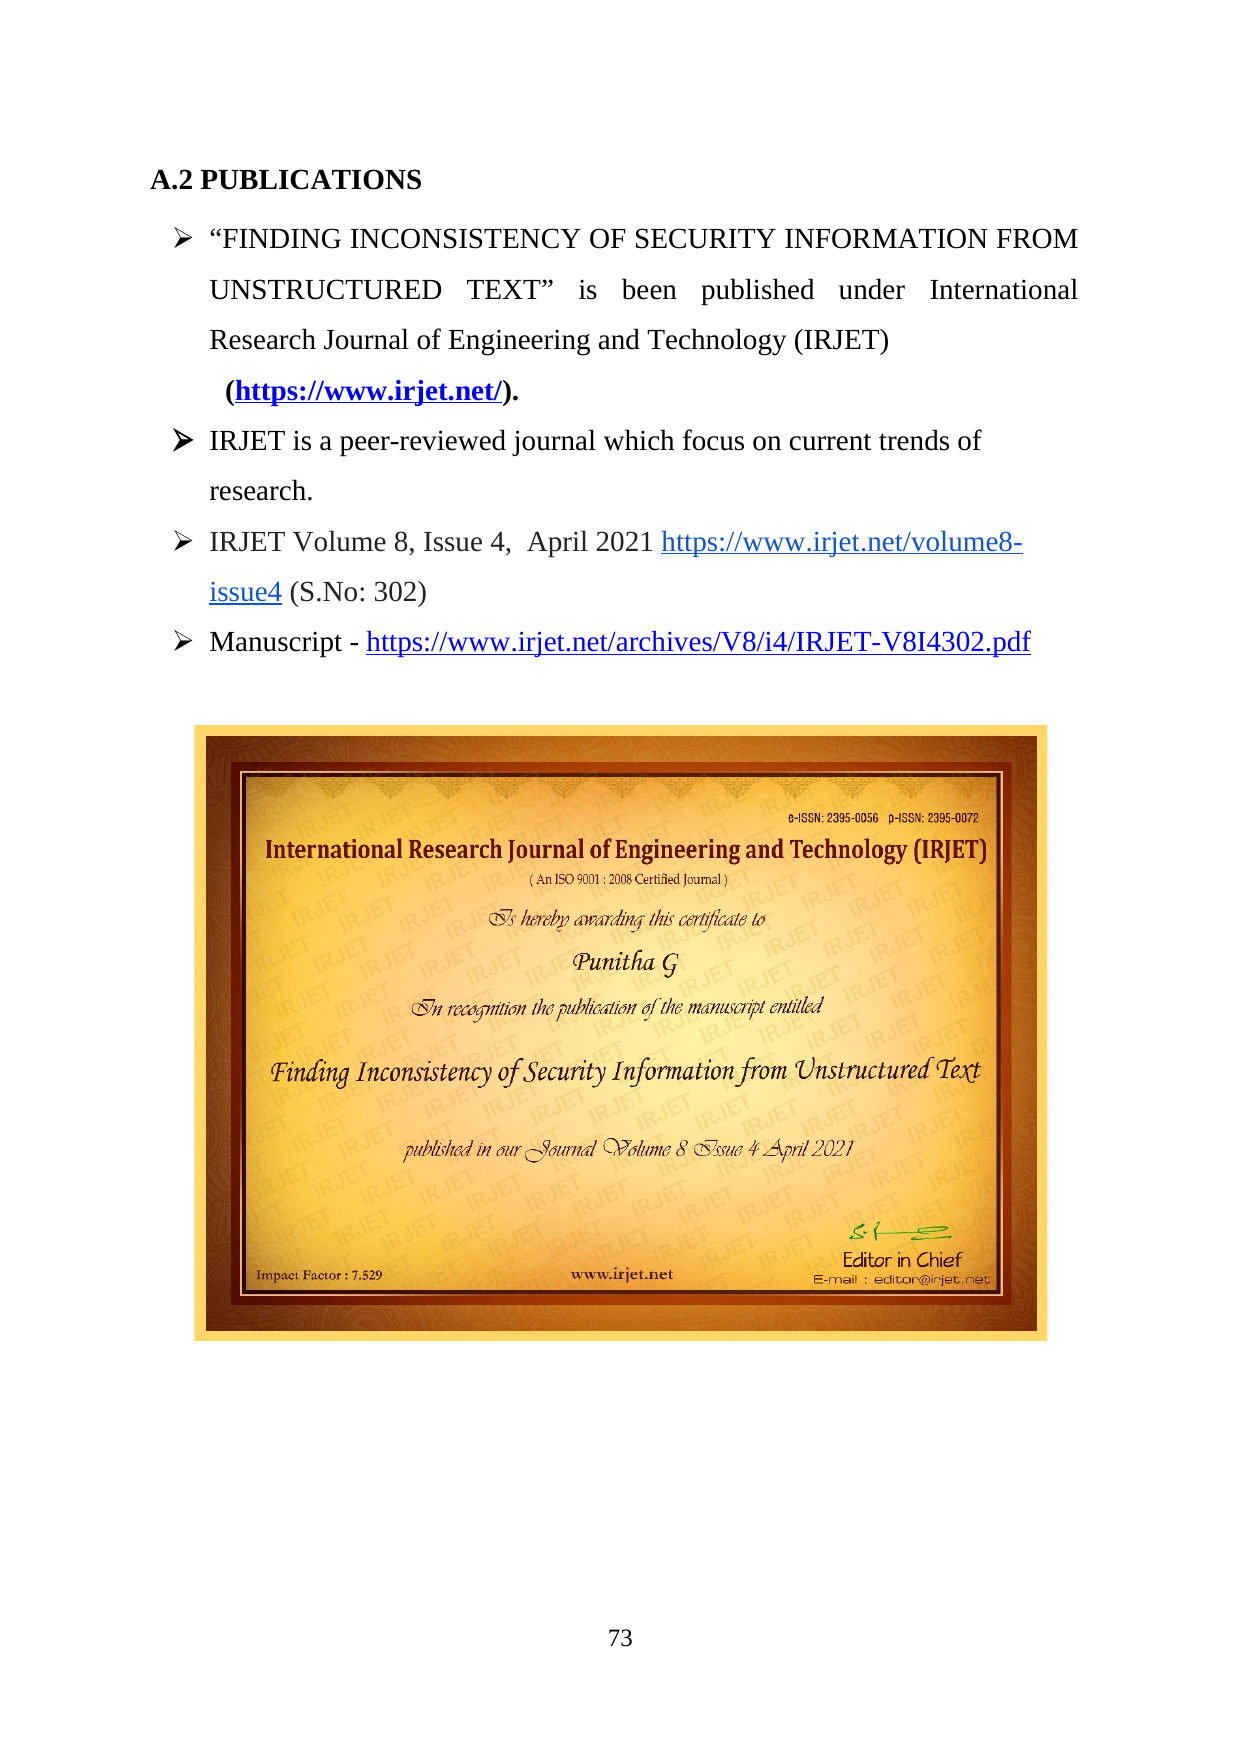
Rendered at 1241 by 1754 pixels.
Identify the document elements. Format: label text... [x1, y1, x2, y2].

picture [194, 725, 1048, 1341]
title “FINDING INCONSISTENCY OF SECURITY INFORMATION FROM UNSTRUCTURED TEXT” is been published under International Research Journal of Engineering and Technology (IRJET) [172, 222, 1079, 356]
text A.2 PUBLICATIONS [150, 162, 1090, 196]
list IRJET Volume 8, Issue 4, April 2021 https://www.irjet.net/volume8-issue4 (S.No: 302) [172, 524, 1090, 608]
list Manuscript - https://www.irjet.net/archives/V8/i4/IRJET-V8I4302.pdf [172, 624, 1090, 658]
list IRJET is a peer-reviewed journal which focus on current trends of research. [172, 423, 1090, 507]
text (https://www.irjet.net/). [225, 373, 1090, 406]
